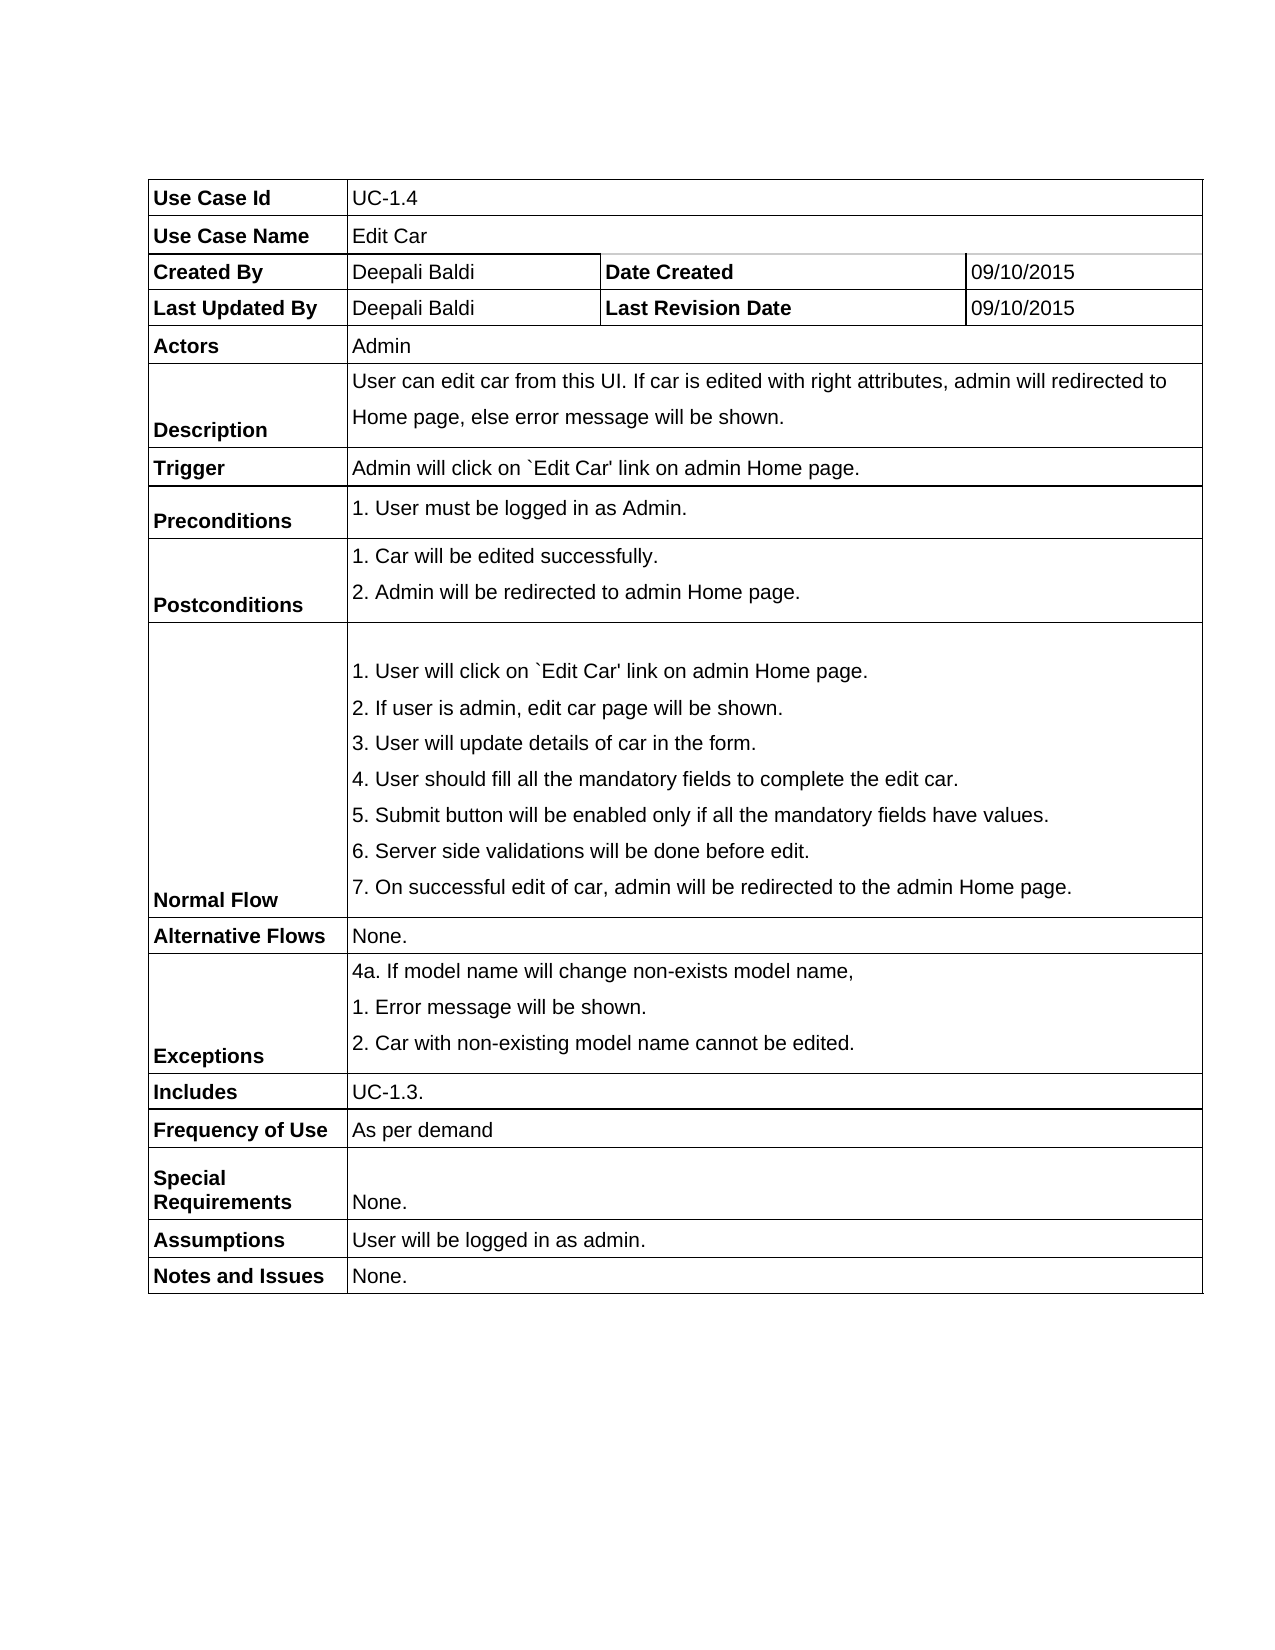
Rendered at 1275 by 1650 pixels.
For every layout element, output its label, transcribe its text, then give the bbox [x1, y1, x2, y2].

table_cell Preconditions [149, 487, 347, 538]
table_cell 1. User must be logged in as Admin. [348, 487, 1202, 538]
table_header Use Case Id [149, 180, 347, 214]
table_cell As per demand [348, 1110, 1202, 1147]
table_cell Last Updated By [149, 290, 347, 324]
table_cell Edit Car [348, 216, 1202, 253]
table_cell Last Revision Date [601, 290, 965, 324]
table_cell Actors [149, 326, 347, 363]
table_cell User will be logged in as admin. [348, 1220, 1202, 1257]
table_cell Description [149, 364, 347, 447]
table_cell User can edit car from this UI. If car is edited with right attributes, admin will redirected to Home page, else error message will be shown. [348, 364, 1202, 447]
table_cell None. [348, 1258, 1202, 1292]
table_cell 1. User will click on `Edit Car' link on admin Home page. 2. If user is admin, edit car page will be shown. 3. User will update details of car in the form. 4. User should fill all the mandatory fields to complete the edit car. 5. Submit button will be enabled only if all the mandatory fields have values. 6. Server side validations will be done before edit. 7. On successful edit of car, admin will be redirected to the admin Home page. [348, 623, 1202, 917]
table_cell Deepali Baldi [348, 290, 600, 324]
table_cell None. [348, 1148, 1202, 1218]
table_cell Includes [149, 1074, 347, 1108]
table_cell UC-1.3. [348, 1074, 1202, 1108]
table_cell Normal Flow [149, 623, 347, 917]
table_cell Assumptions [149, 1220, 347, 1257]
table_cell None. [348, 918, 1202, 953]
table_cell Date Created [601, 255, 965, 289]
table_cell 09/10/2015 [967, 255, 1202, 289]
table_cell Deepali Baldi [348, 255, 600, 289]
table_cell Exceptions [149, 954, 347, 1072]
table_cell Alternative Flows [149, 918, 347, 953]
table_cell 4a. If model name will change non-exists model name, 1. Error message will be shown. 2. Car with non-existing model name cannot be edited. [348, 954, 1202, 1072]
table_cell Frequency of Use [149, 1110, 347, 1147]
table_cell 1. Car will be edited successfully. 2. Admin will be redirected to admin Home page. [348, 539, 1202, 622]
table_cell Special Requirements [149, 1148, 347, 1218]
table_cell Trigger [149, 448, 347, 485]
table_cell Notes and Issues [149, 1258, 347, 1292]
table_cell Admin will click on `Edit Car' link on admin Home page. [348, 448, 1202, 485]
table_cell Use Case Name [149, 216, 347, 253]
table_header UC-1.4 [348, 180, 1202, 214]
table_cell 09/10/2015 [967, 290, 1202, 324]
table_cell Admin [348, 326, 1202, 363]
table_cell Postconditions [149, 539, 347, 622]
table_cell Created By [149, 255, 347, 289]
